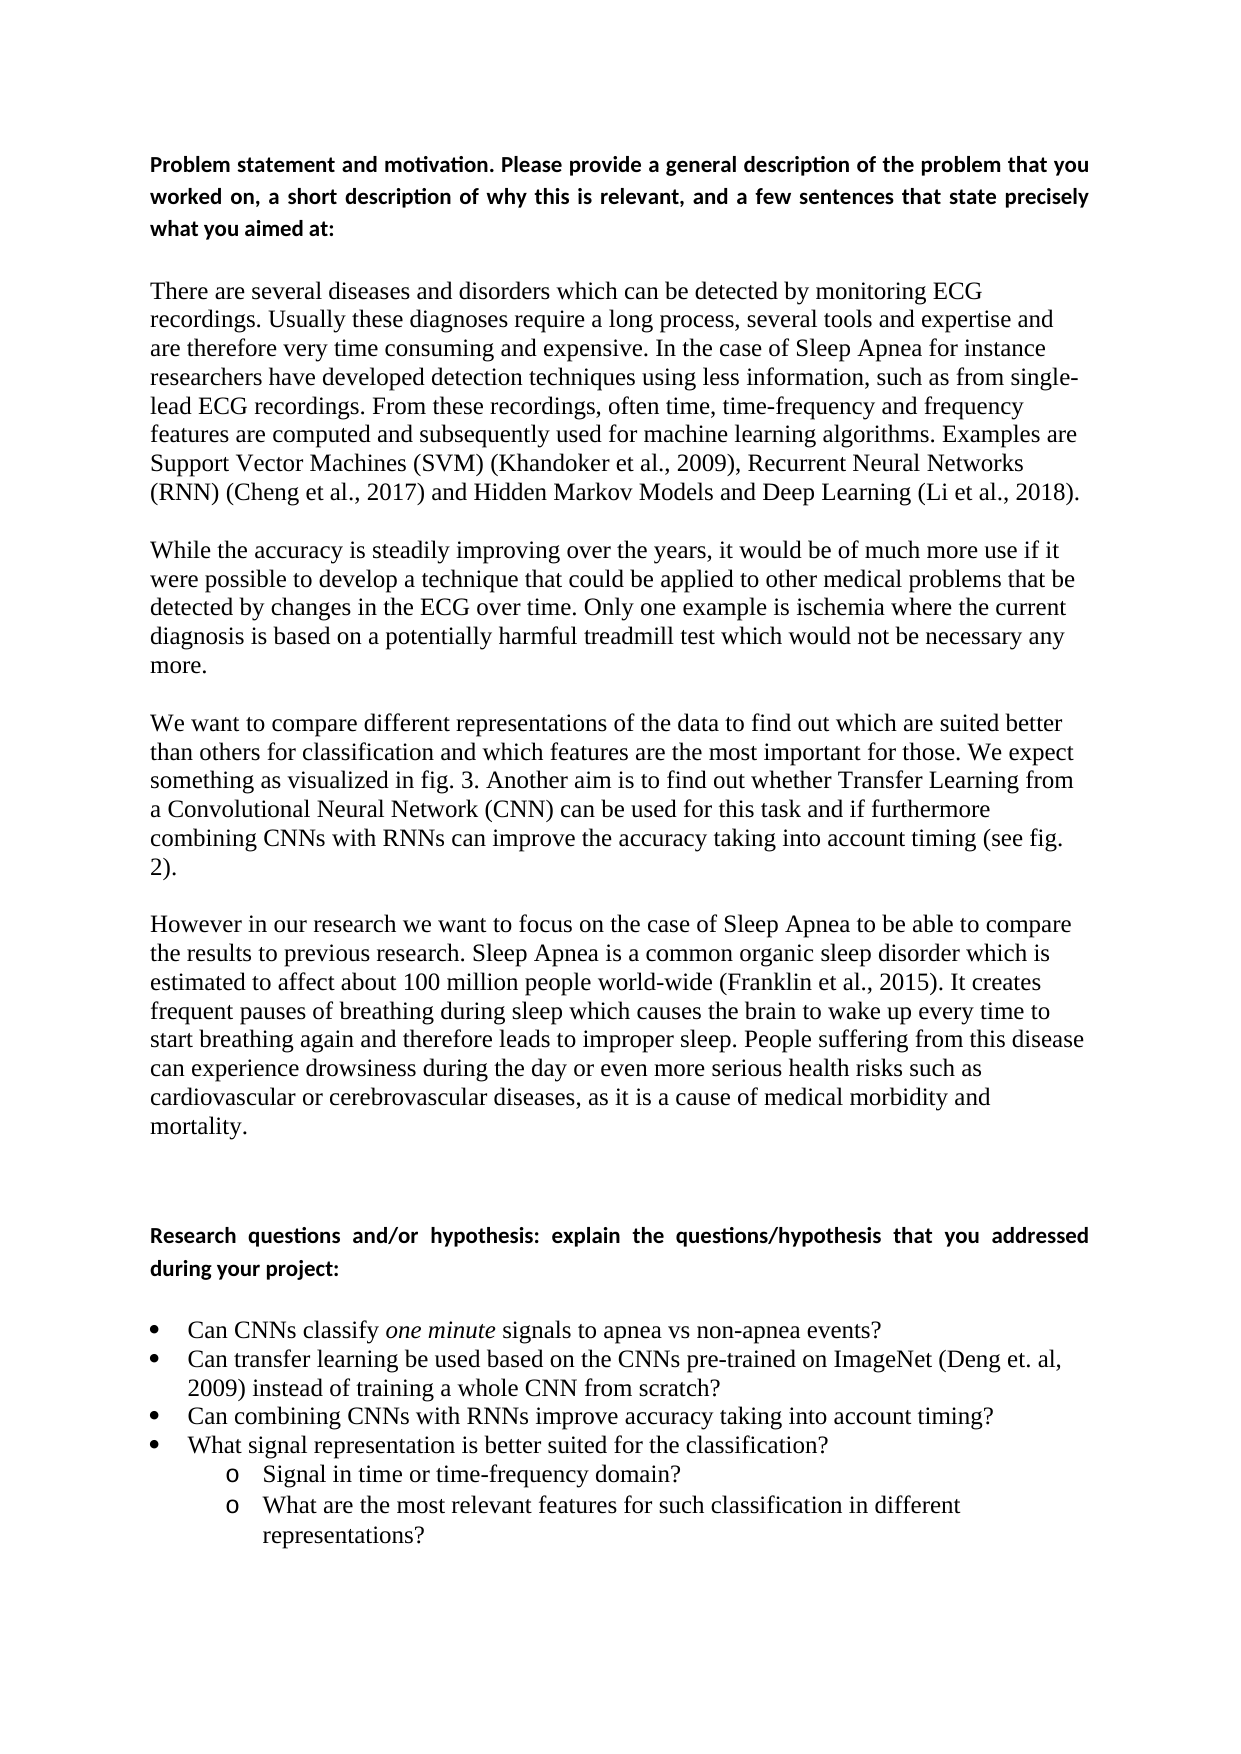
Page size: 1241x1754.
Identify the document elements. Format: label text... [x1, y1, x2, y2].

text Research questions and/or hypothesis: explain the questions/hypothesis that you addressed during your project: [150, 1222, 1090, 1282]
list Can CNNs classify one minute signals to apnea vs non-apnea events? [150, 1315, 1090, 1344]
text While the accuracy is steadily improving over the years, it would be of much more use if it were possible to develop a technique that could be applied to other medical problems that be detected by changes in the ECG over time. Only one example is ischemia where the current diagnosis is based on a potentially harmful treadmill test which would not be necessary any more. [150, 535, 1090, 679]
list Can transfer learning be used based on the CNNs pre-trained on ImageNet (Deng et. al, 2009) instead of training a whole CNN from scratch? [150, 1344, 1090, 1401]
text However in our research we want to focus on the case of Sleep Apnea to be able to compare the results to previous research. Sleep Apnea is a common organic sleep disorder which is estimated to affect about 100 million people world-wide (Franklin et al., 2015). It creates frequent pauses of breathing during sleep which causes the brain to wake up every time to start breathing again and therefore leads to improper sleep. People suffering from this disease can experience drowsiness during the day or even more serious health risks such as cardiovascular or cerebrovascular diseases, as it is a cause of medical morbidity and mortality. [150, 909, 1090, 1139]
text We want to compare different representations of the data to find out which are suited better than others for classification and which features are the most important for those. We expect something as visualized in fig. 3. Another aim is to find out whether Transfer Learning from a Convolutional Neural Network (CNN) can be used for this task and if furthermore combining CNNs with RNNs can improve the accuracy taking into account timing (see fig. 2). [150, 708, 1090, 880]
list What signal representation is better suited for the classification? [150, 1430, 1090, 1459]
text There are several diseases and disorders which can be detected by monitoring ECG recordings. Usually these diagnoses require a long process, several tools and expertise and are therefore very time consuming and expensive. In the case of Sleep Apnea for instance researchers have developed detection techniques using less information, such as from single-lead ECG recordings. From these recordings, often time, time-frequency and frequency features are computed and subsequently used for machine learning algorithms. Examples are Support Vector Machines (SVM) (Khandoker et al., 2009), Recurrent Neural Networks (RNN) (Cheng et al., 2017) and Hidden Markov Models and Deep Learning (Li et al., 2018). [150, 276, 1090, 506]
list What are the most relevant features for such classification in different representations? [225, 1490, 1090, 1549]
list Signal in time or time-frequency domain? [225, 1459, 1090, 1490]
list Can combining CNNs with RNNs improve accuracy taking into account timing? [150, 1401, 1090, 1430]
